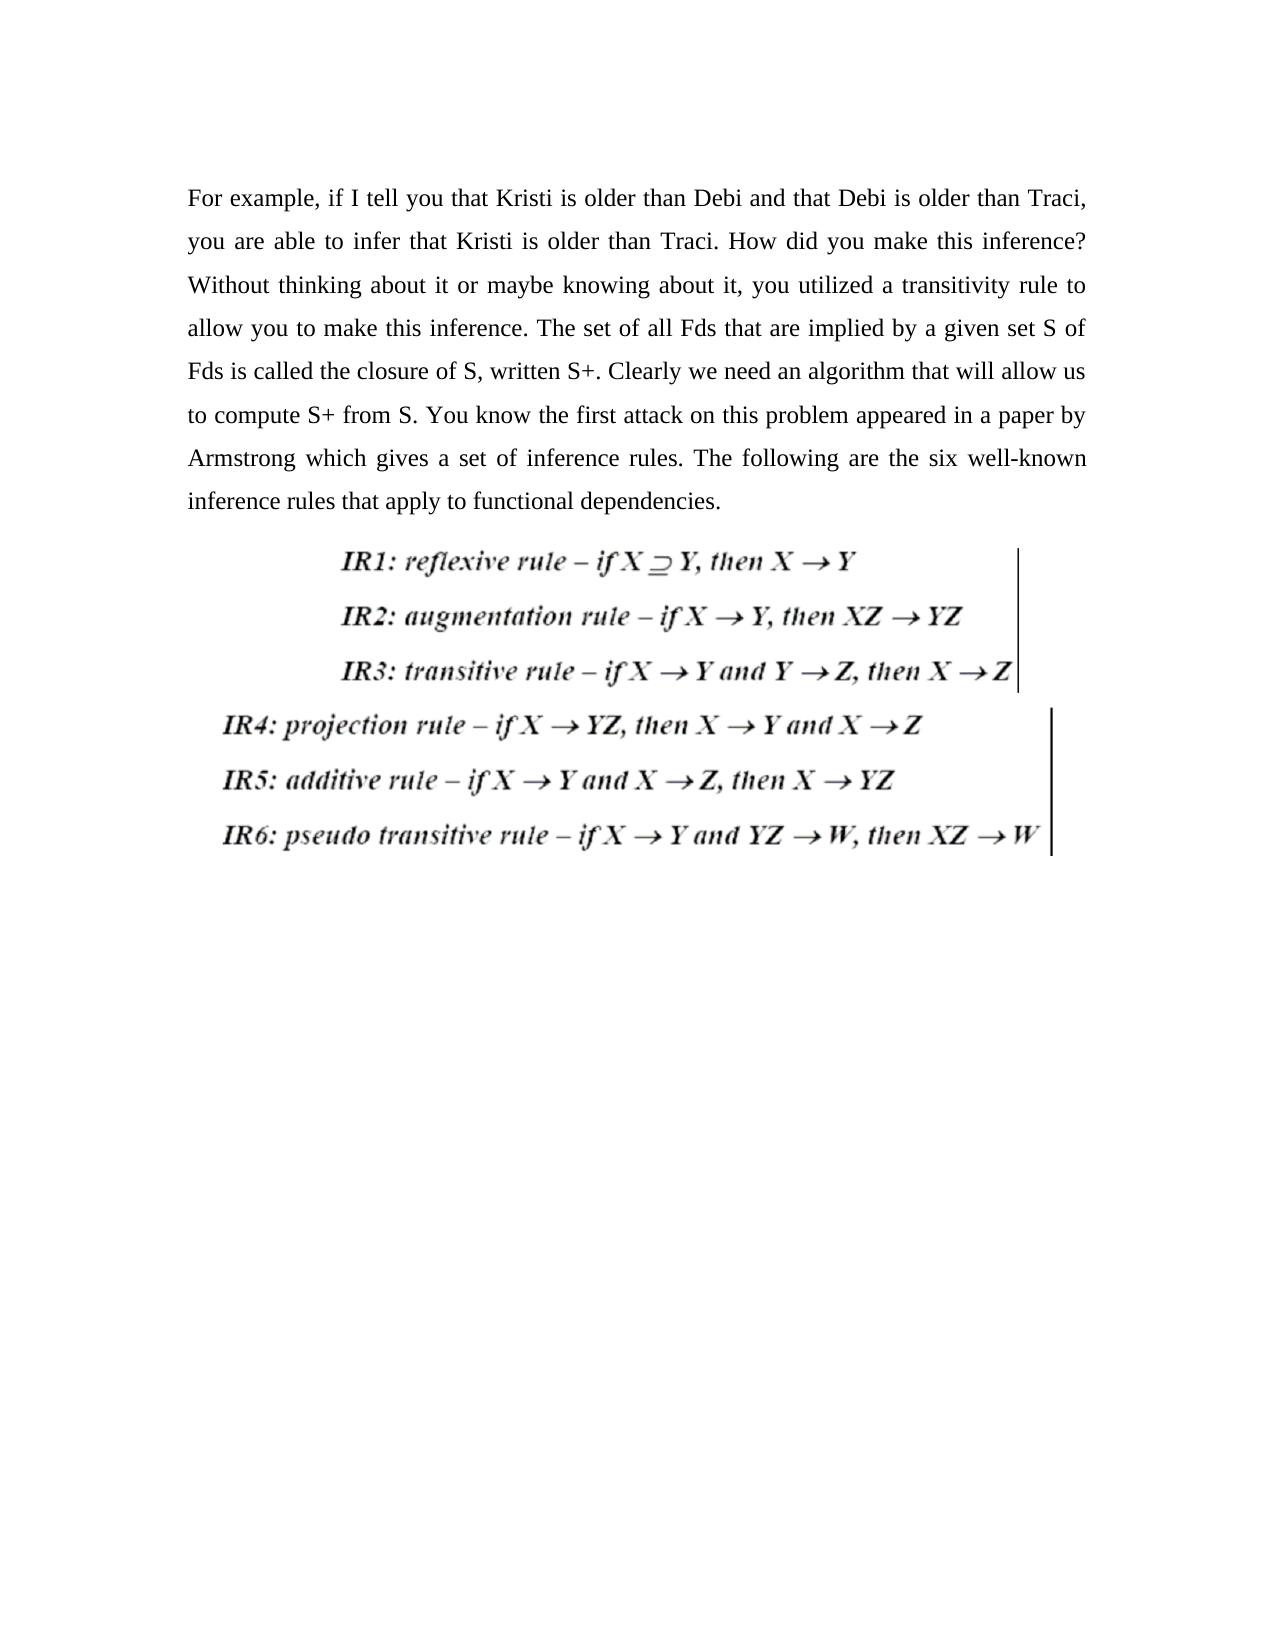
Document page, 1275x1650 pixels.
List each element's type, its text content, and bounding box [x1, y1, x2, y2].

picture [222, 548, 1053, 856]
text For example, if I tell you that Kristi is older than Debi and that Debi is older than Traci, you are able to infer that Kristi is older than Traci. How did you make this inference? Without thinking about it or maybe knowing about it, you utilized a transitivity rule to allow you to make this inference. The set of all Fds that are implied by a given set S of Fds is called the closure of S, written S+. Clearly we need an algorithm that will allow us to compute S+ from S. You know the first attack on this problem appeared in a paper by Armstrong which gives a set of inference rules. The following are the six well-known inference rules that apply to functional dependencies. [187, 183, 1087, 515]
